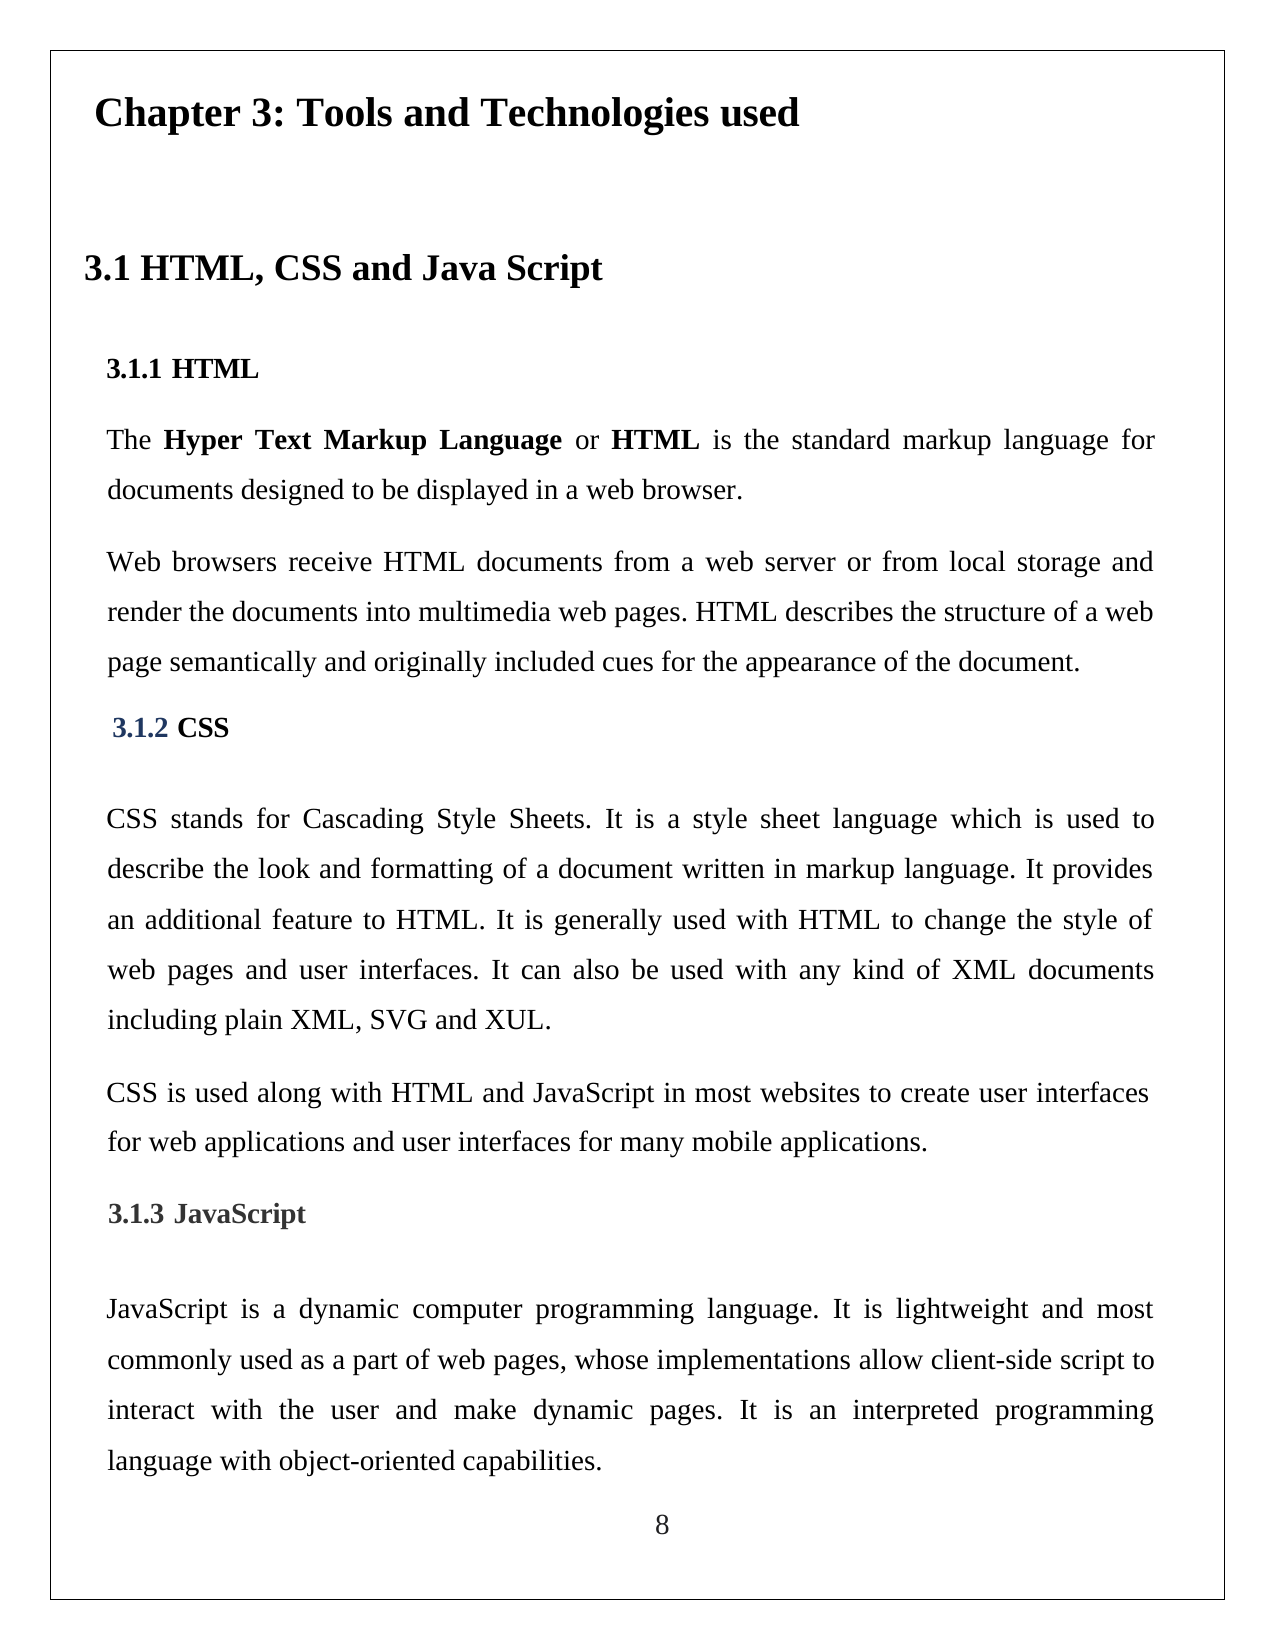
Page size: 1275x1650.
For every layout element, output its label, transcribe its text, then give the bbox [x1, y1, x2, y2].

subtitle CSS [112, 710, 1213, 744]
text CSS is used along with HTML and JavaScript in most websites to create user interfaces for web applications and user interfaces for many mobile applications. [106, 1075, 1151, 1158]
text Web browsers receive HTML documents from a web server or from local storage and render the documents into multimedia web pages. HTML describes the structure of a web page semantically and originally included cues for the appearance of the document. [106, 544, 1154, 678]
text The Hyper Text Markup Language or HTML is the standard markup language for documents designed to be displayed in a web browser. [106, 422, 1155, 506]
text JavaScript is a dynamic computer programming language. It is lightweight and most commonly used as a part of web pages, whose implementations allow client-side script to interact with the user and make dynamic pages. It is an interpreted programming language with object-oriented capabilities. [106, 1292, 1155, 1476]
subtitle JavaScript [108, 1196, 1213, 1229]
text CSS stands for Cascading Style Sheets. It is a style sheet language which is used to describe the look and formatting of a document written in markup language. It provides an additional feature to HTML. It is generally used with HTML to change the style of web pages and user interfaces. It can also be used with any kind of XML documents including plain XML, SVG and XUL. [106, 801, 1155, 1036]
subtitle HTML [106, 351, 1213, 384]
subtitle HTML, CSS and Java Script [84, 245, 1213, 288]
subtitle Chapter 3: Tools and Technologies used [94, 88, 1213, 136]
